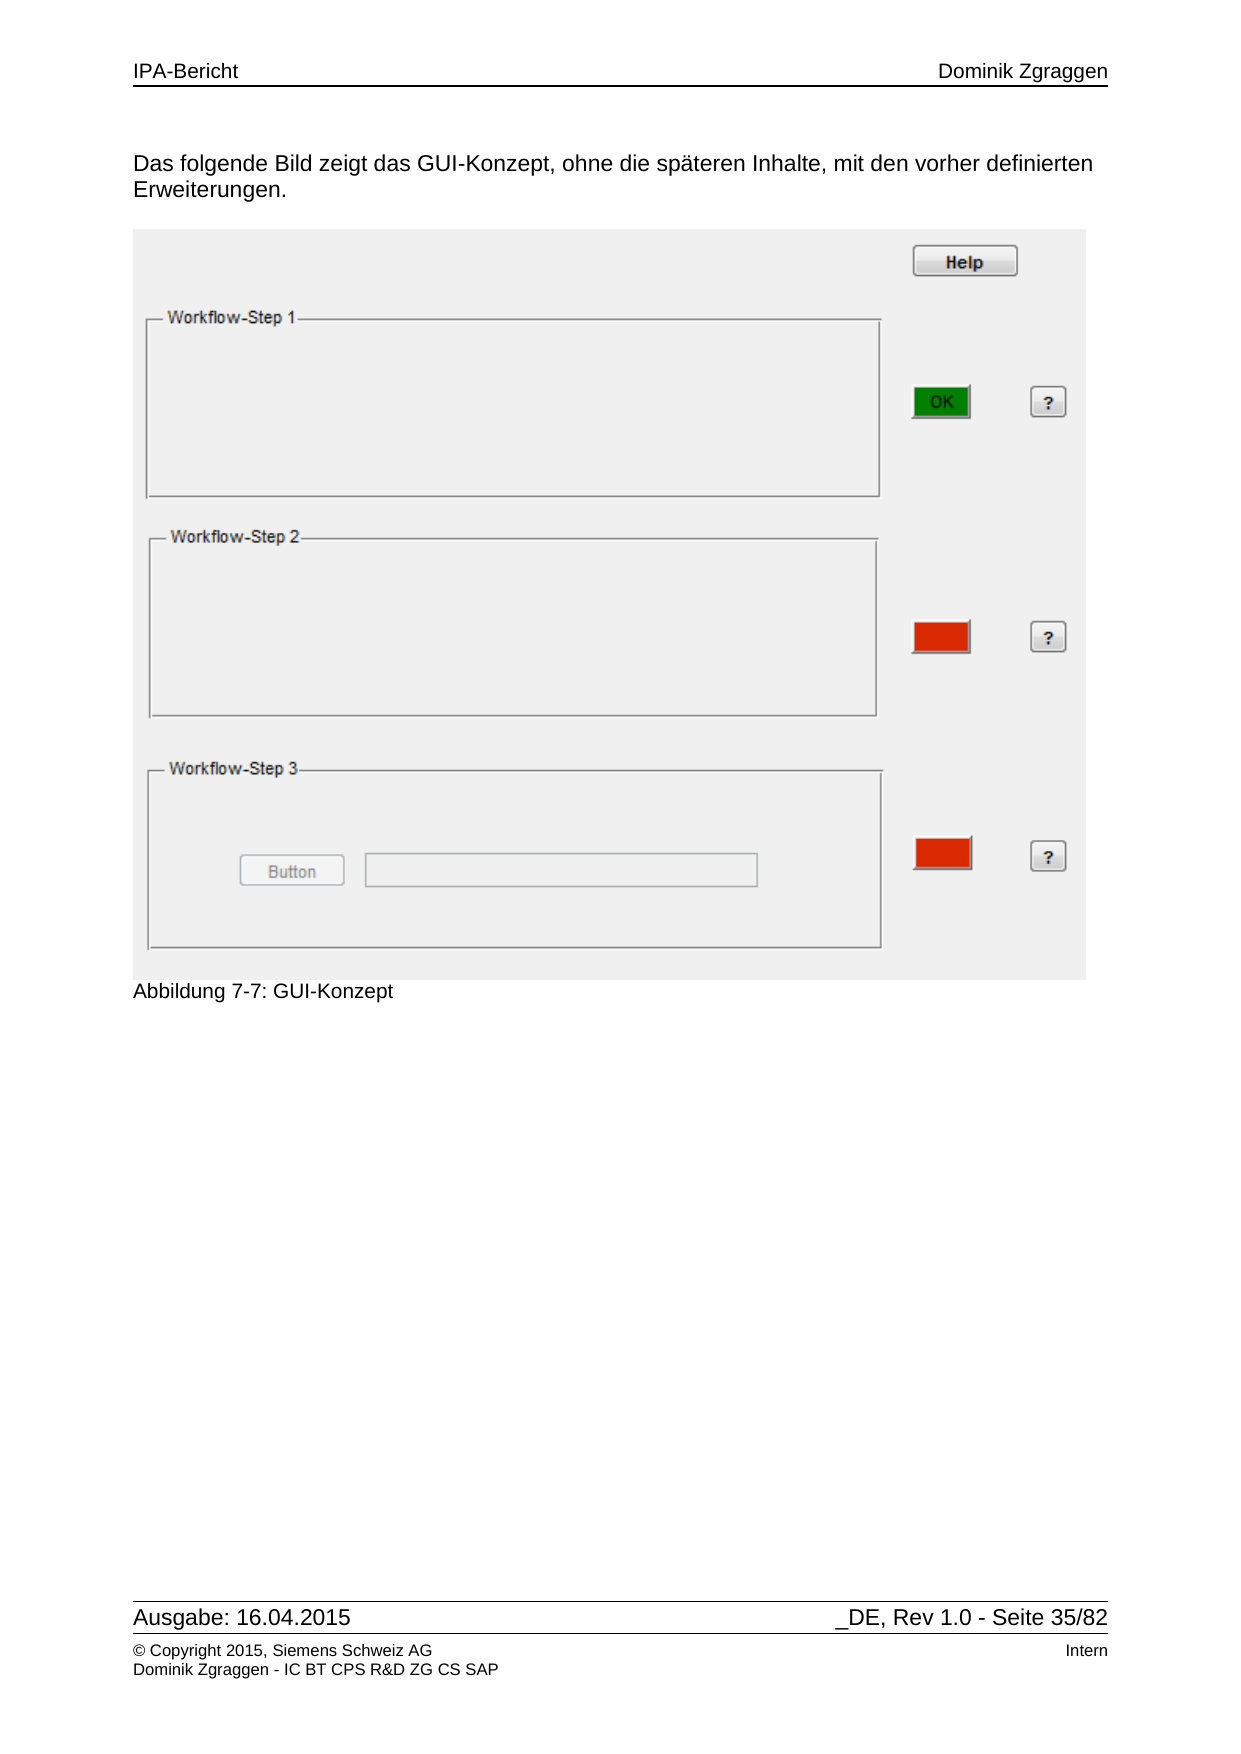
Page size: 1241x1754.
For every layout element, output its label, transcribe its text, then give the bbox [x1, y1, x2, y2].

text Das folgende Bild zeigt das GUI-Konzept, ohne die späteren Inhalte, mit den vorher definierten Erweiterungen. [133, 150, 1108, 203]
picture [132, 229, 1087, 980]
